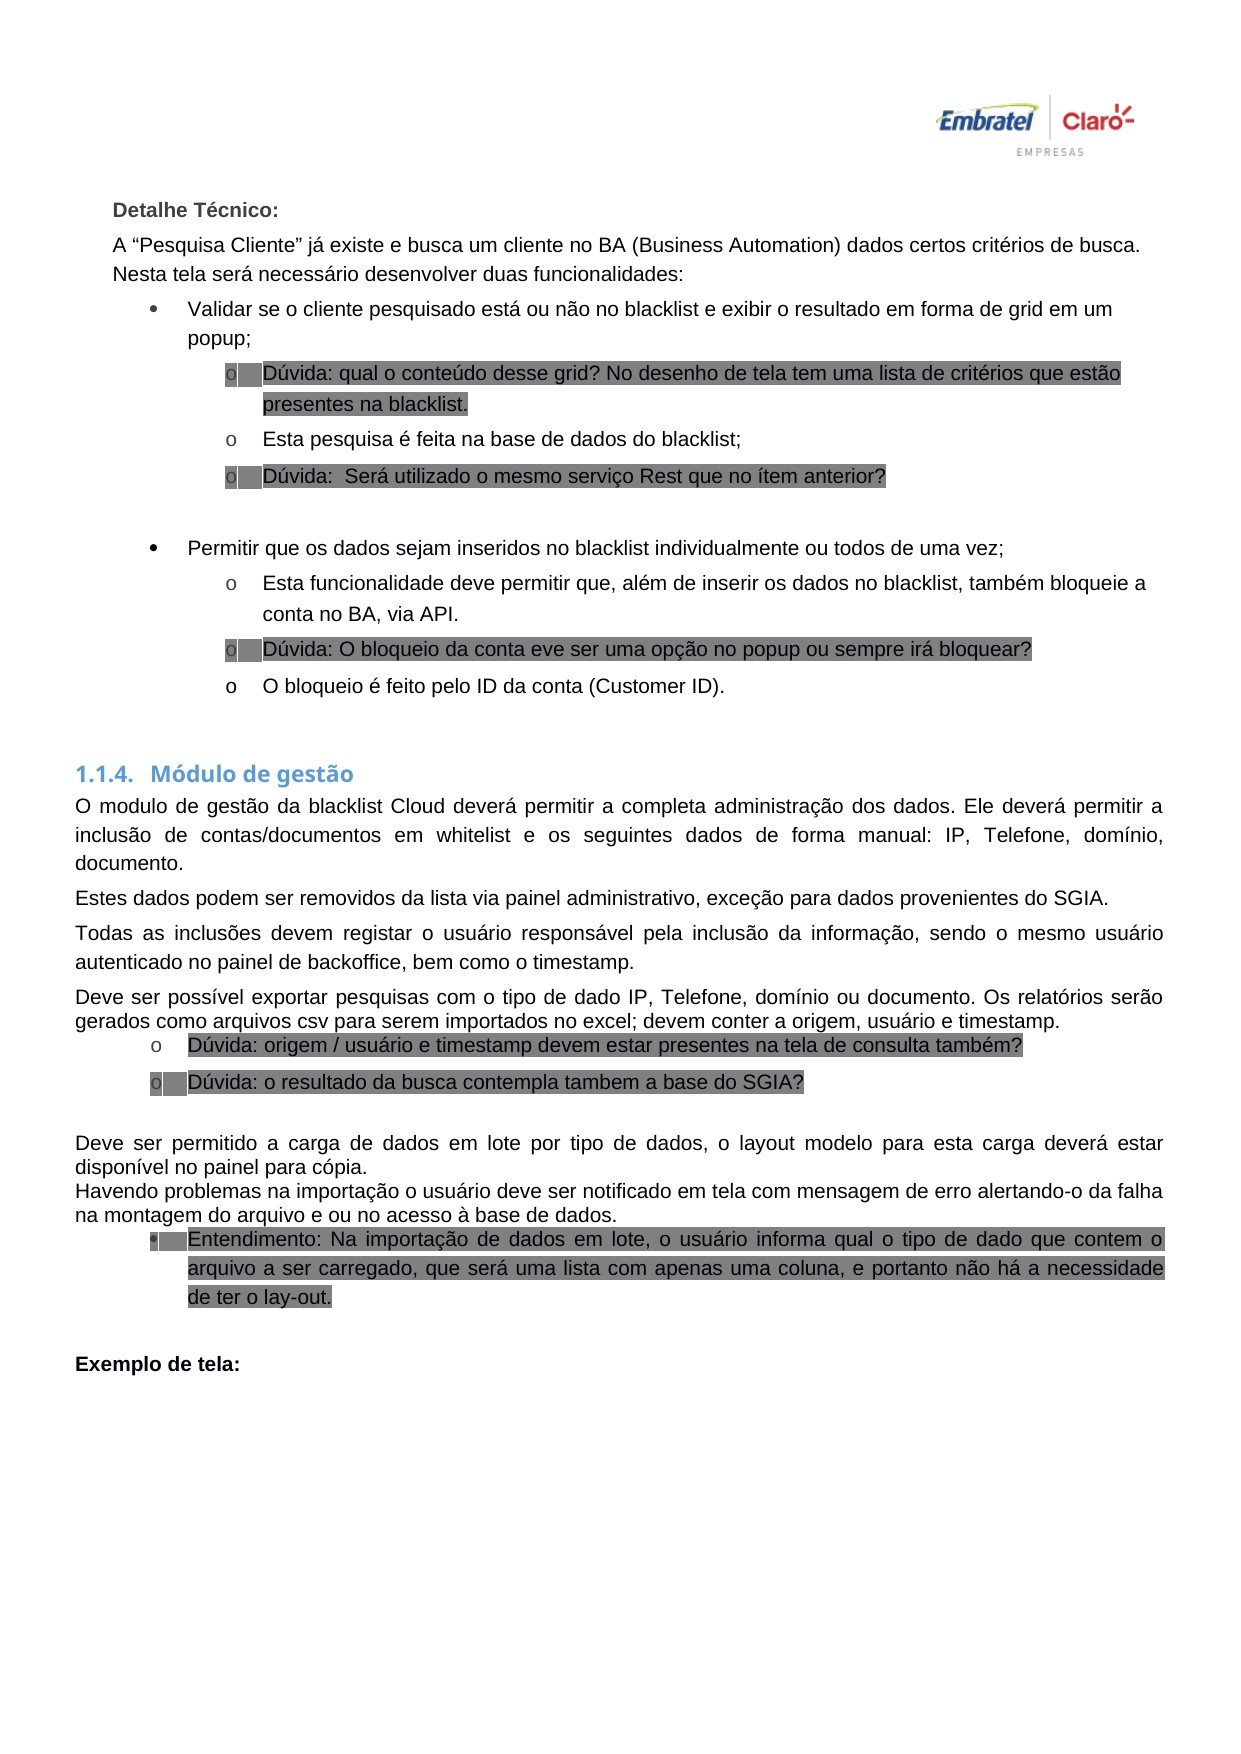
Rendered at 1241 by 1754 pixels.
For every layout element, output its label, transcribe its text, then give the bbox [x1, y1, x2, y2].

list A “Pesquisa Cliente” já existe e busca um cliente no BA (Business Automation) dados certos critérios de busca. Nesta tela será necessário desenvolver duas funcionalidades: [112, 233, 1165, 286]
picture [909, 75, 1166, 177]
list Validar se o cliente pesquisado está ou não no blacklist e exibir o resultado em forma de grid em um popup; [150, 297, 1165, 350]
list Detalhe Técnico: [112, 198, 1165, 222]
list Permitir que os dados sejam inseridos no blacklist individualmente ou todos de uma vez; [150, 536, 1165, 560]
list Dúvida: qual o conteúdo desse grid? No desenho de tela tem uma lista de critérios que estão presentes na blacklist. [225, 361, 1165, 416]
list Estes dados podem ser removidos da lista via painel administrativo, exceção para dados provenientes do SGIA. [75, 886, 1165, 910]
list Dúvida: o resultado da busca contempla tambem a base do SGIA? [150, 1070, 1165, 1096]
list Dúvida: O bloqueio da conta eve ser uma opção no popup ou sempre irá bloquear? [225, 637, 1165, 662]
list O modulo de gestão da blacklist Cloud deverá permitir a completa administração dos dados. Ele deverá permitir a inclusão de contas/documentos em whitelist e os seguintes dados de forma manual: IP, Telefone, domínio, documento. [75, 794, 1165, 875]
list Esta funcionalidade deve permitir que, além de inserir os dados no blacklist, também bloqueie a conta no BA, via API. [225, 571, 1165, 626]
text Deve ser permitido a carga de dados em lote por tipo de dados, o layout modelo para esta carga deverá estar disponível no painel para cópia. [75, 1131, 1165, 1179]
list O bloqueio é feito pelo ID da conta (Customer ID). [225, 674, 1165, 700]
list Exemplo de tela: [75, 1352, 1165, 1376]
list Entendimento: Na importação de dados em lote, o usuário informa qual o tipo de dado que contem o arquivo a ser carregado, que será uma lista com apenas uma coluna, e portanto não há a necessidade de ter o lay-out. [150, 1227, 1165, 1308]
text Deve ser possível exportar pesquisas com o tipo de dado IP, Telefone, domínio ou documento. Os relatórios serão gerados como arquivos csv para serem importados no excel; devem conter a origem, usuário e timestamp. [75, 985, 1165, 1033]
list Dúvida: origem / usuário e timestamp devem estar presentes na tela de consulta também? [150, 1033, 1165, 1059]
list Esta pesquisa é feita na base de dados do blacklist; [225, 427, 1165, 452]
text Havendo problemas na importação o usuário deve ser notificado em tela com mensagem de erro alertando-o da falha na montagem do arquivo e ou no acesso à base de dados. [75, 1179, 1165, 1227]
subtitle Módulo de gestão [75, 758, 1165, 789]
list Dúvida: Será utilizado o mesmo serviço Rest que no ítem anterior? [225, 464, 1165, 489]
list Todas as inclusões devem registar o usuário responsável pela inclusão da informação, sendo o mesmo usuário autenticado no painel de backoffice, bem como o timestamp. [75, 921, 1165, 974]
